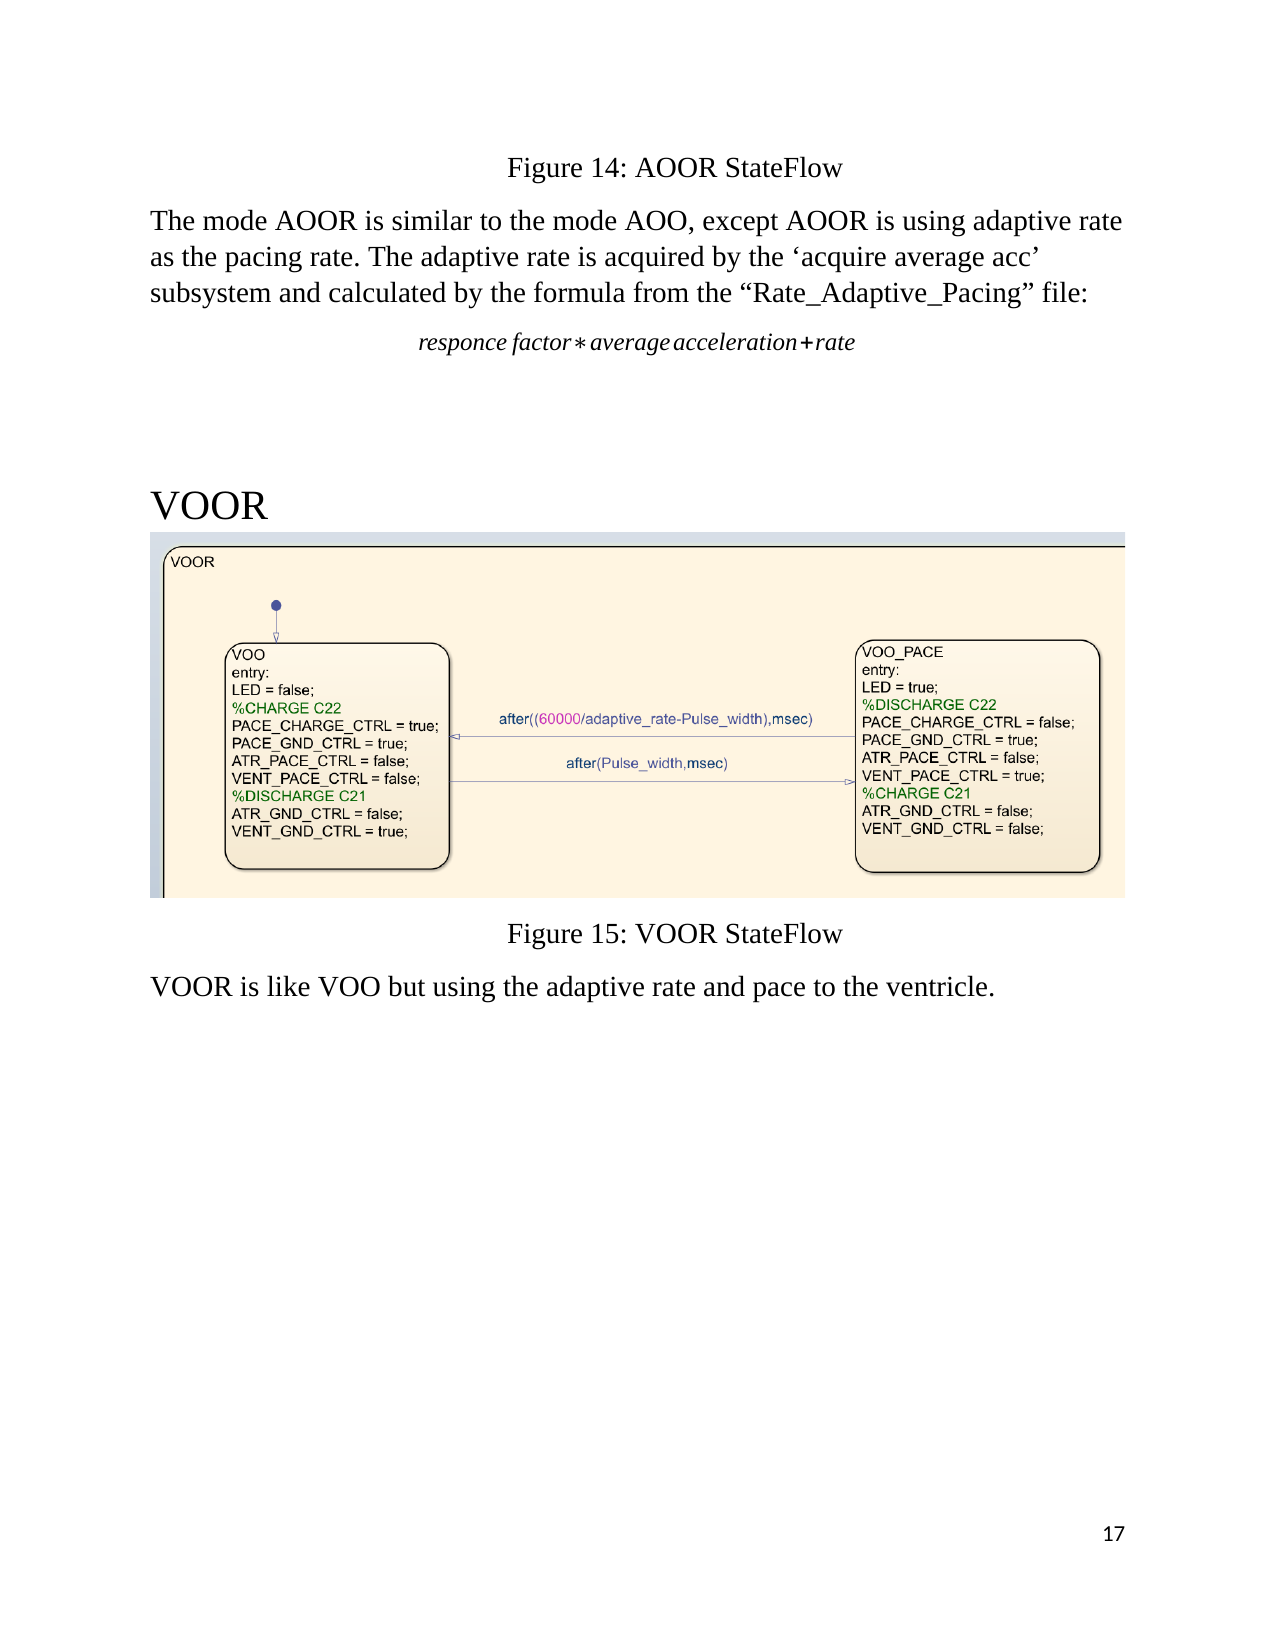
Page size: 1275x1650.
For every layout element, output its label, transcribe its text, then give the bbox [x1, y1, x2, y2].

picture [150, 532, 1125, 898]
text The mode AOOR is similar to the mode AOO, except AOOR is using adaptive rate as the pacing rate. The adaptive rate is acquired by the ‘acquire average acc’ subsystem and calculated by the formula from the “Rate_Adaptive_Pacing” file: [150, 203, 1125, 309]
text VOOR is like VOO but using the adaptive rate and pace to the ventricle. [150, 969, 1125, 1002]
text Figure 14: AOOR StateFlow [150, 150, 1125, 183]
subtitle VOOR [150, 480, 1125, 528]
text Figure 15: VOOR StateFlow [150, 916, 1125, 949]
